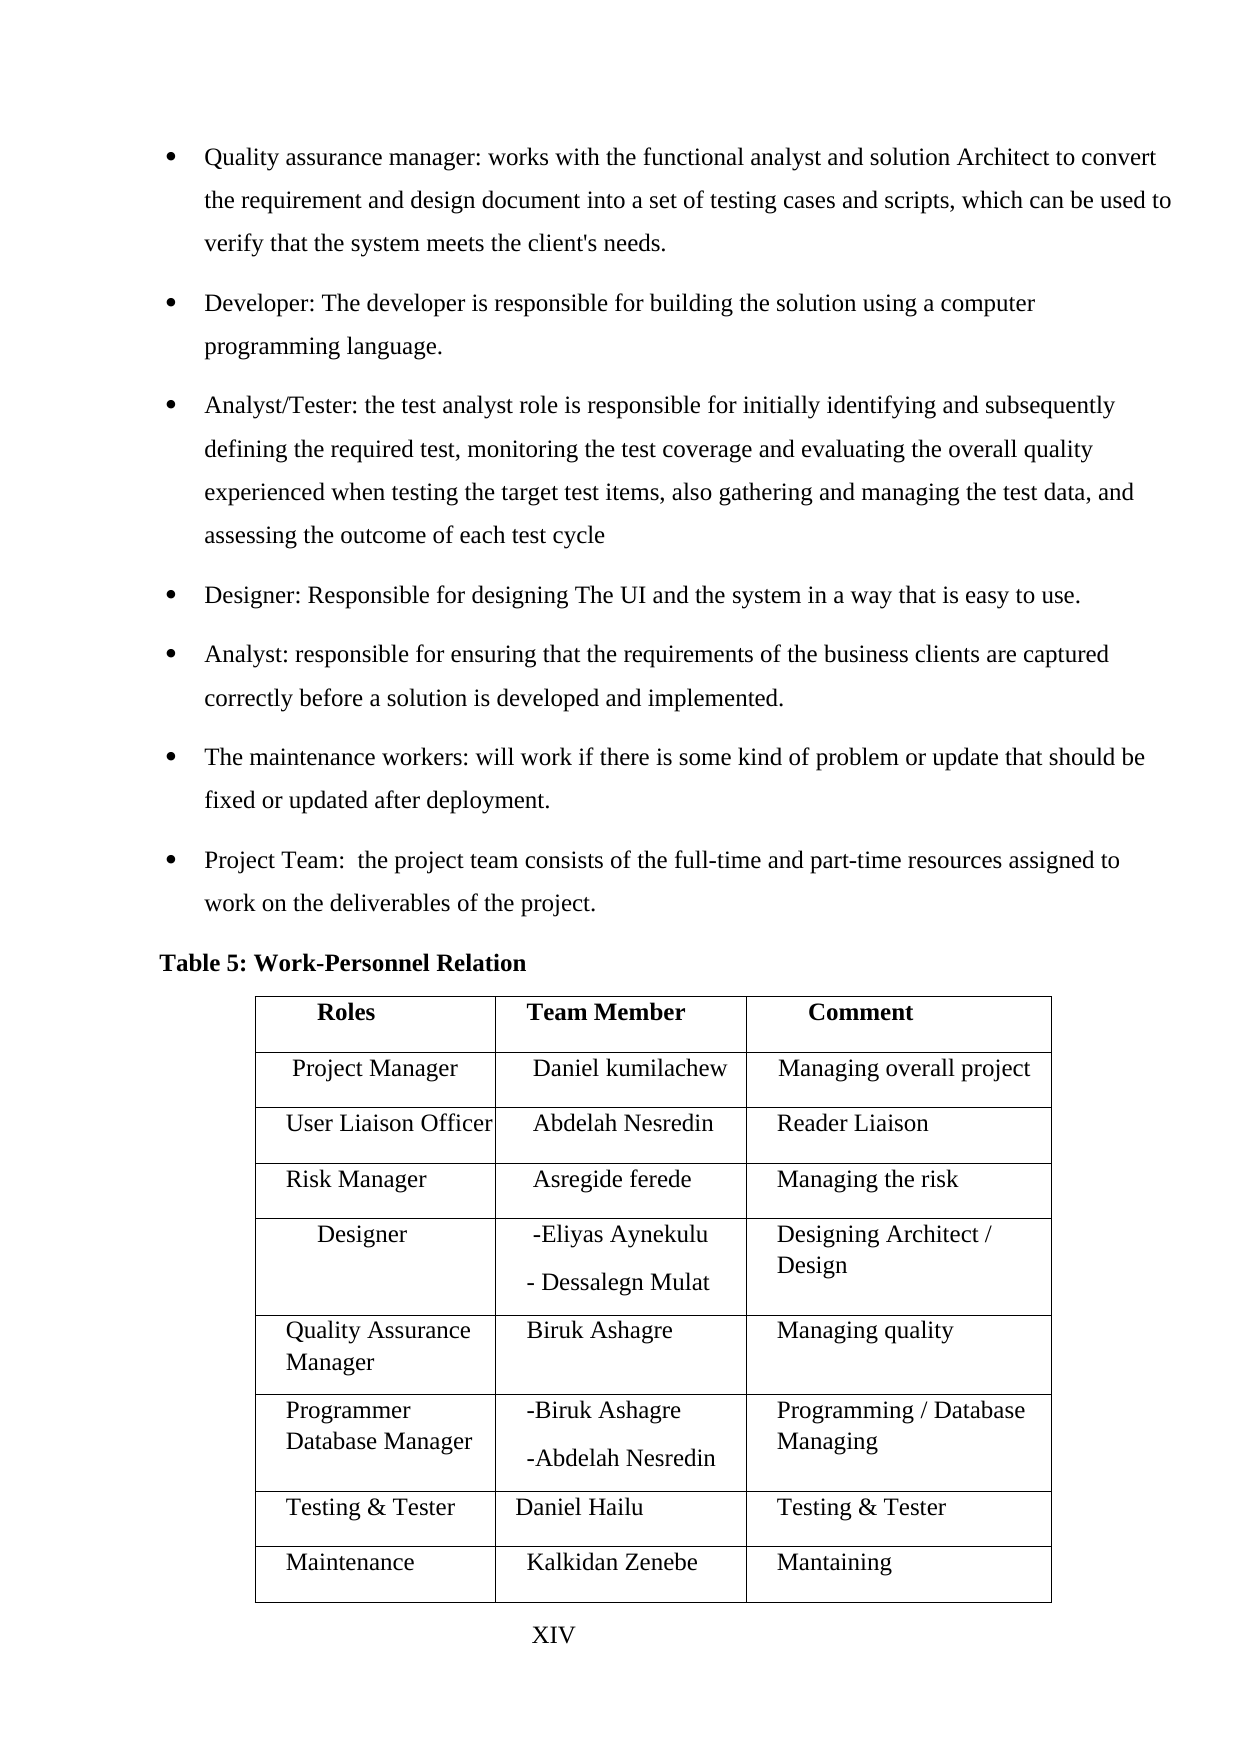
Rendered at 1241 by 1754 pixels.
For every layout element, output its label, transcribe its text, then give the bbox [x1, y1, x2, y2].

table_cell Designing Architect / Design [747, 1219, 1051, 1314]
table_header Comment [747, 997, 1051, 1052]
table_cell -Eliyas Aynekulu - Dessalegn Mulat [496, 1219, 746, 1314]
table_cell Testing & Tester [256, 1492, 495, 1546]
table_cell Daniel kumilachew [496, 1053, 746, 1107]
list The maintenance workers: will work if there is some kind of problem or update that should be fixed or updated after deployment. [167, 742, 1173, 814]
table_cell Maintenance [256, 1547, 495, 1602]
list Project Team: the project team consists of the full-time and part-time resources assigned to work on the deliverables of the project. [167, 845, 1173, 917]
table_header Team Member [496, 997, 746, 1052]
table_cell Programming / Database Managing [747, 1395, 1051, 1491]
list Analyst/Tester: the test analyst role is responsible for initially identifying and subsequently defining the required test, monitoring the test coverage and evaluating the overall quality experienced when testing the target test items, also gathering and managing the test data, and assessing the outcome of each test cycle [167, 391, 1173, 549]
table_header Roles [256, 997, 495, 1052]
table_cell -Biruk Ashagre -Abdelah Nesredin [496, 1395, 746, 1491]
table_cell Testing & Tester [747, 1492, 1051, 1546]
table_cell Kalkidan Zenebe [496, 1547, 746, 1602]
table_cell Reader Liaison [747, 1108, 1051, 1163]
table_cell Abdelah Nesredin [496, 1108, 746, 1163]
table_cell Project Manager [256, 1053, 495, 1107]
table_cell Quality Assurance Manager [256, 1316, 495, 1394]
table_cell Mantaining [747, 1547, 1051, 1602]
table_cell Designer [256, 1219, 495, 1314]
list Quality assurance manager: works with the functional analyst and solution Architect to convert the requirement and design document into a set of testing cases and scripts, which can be used to verify that the system meets the client's needs. [167, 142, 1173, 257]
table_cell Daniel Hailu [496, 1492, 746, 1546]
table_cell Asregide ferede [496, 1164, 746, 1218]
table_cell Biruk Ashagre [496, 1316, 746, 1394]
table_cell Programmer Database Manager [256, 1395, 495, 1491]
list Designer: Responsible for designing The UI and the system in a way that is easy to use. [167, 580, 1173, 608]
table_cell Managing overall project [747, 1053, 1051, 1107]
table_cell Managing quality [747, 1316, 1051, 1394]
table_cell User Liaison Officer [256, 1108, 495, 1163]
text Table 5: Work-Personnel Relation [159, 948, 1173, 977]
table_cell Managing the risk [747, 1164, 1051, 1218]
list Developer: The developer is responsible for building the solution using a computer programming language. [167, 288, 1173, 359]
list Analyst: responsible for ensuring that the requirements of the business clients are captured correctly before a solution is developed and implemented. [167, 639, 1173, 711]
table_cell Risk Manager [256, 1164, 495, 1218]
